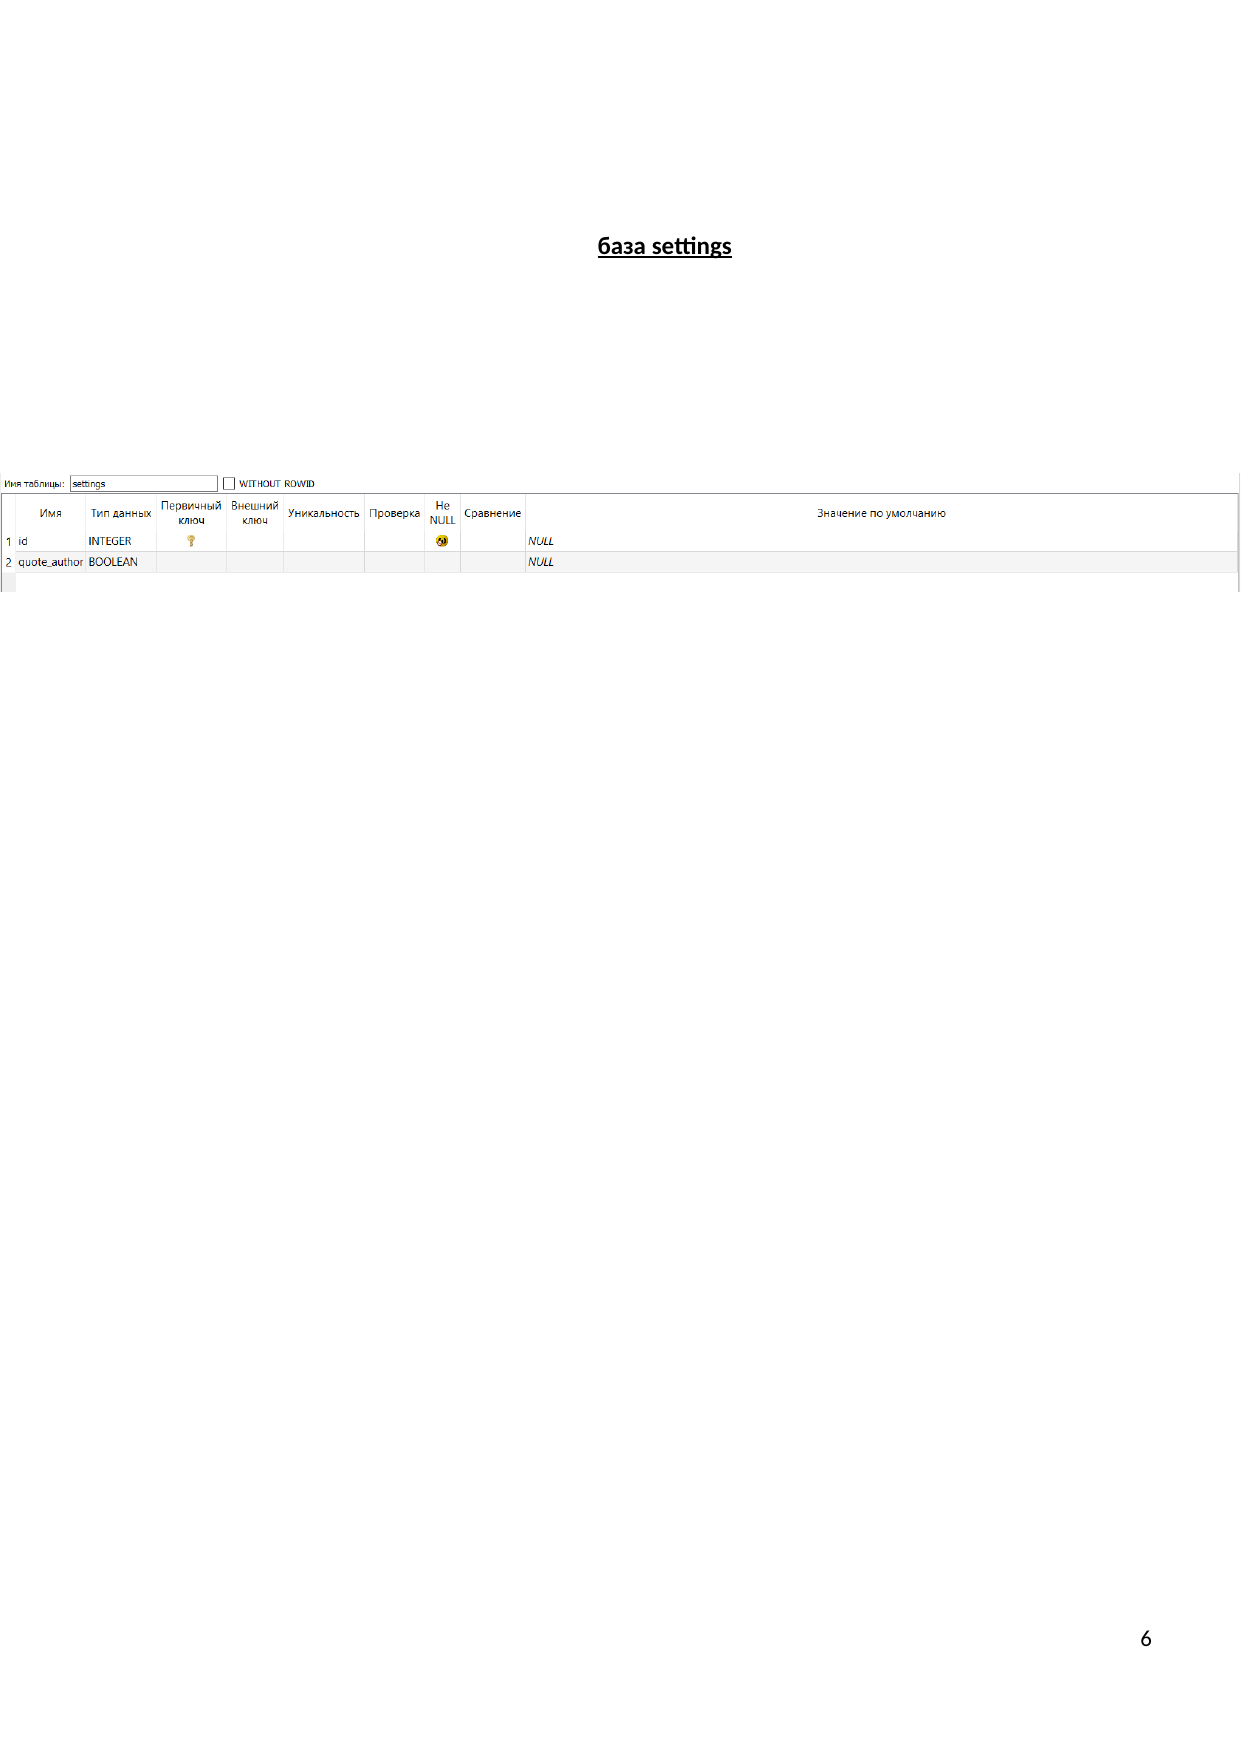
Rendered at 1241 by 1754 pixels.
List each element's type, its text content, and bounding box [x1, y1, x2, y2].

text база settings [177, 230, 1152, 260]
picture [0, 473, 1241, 592]
